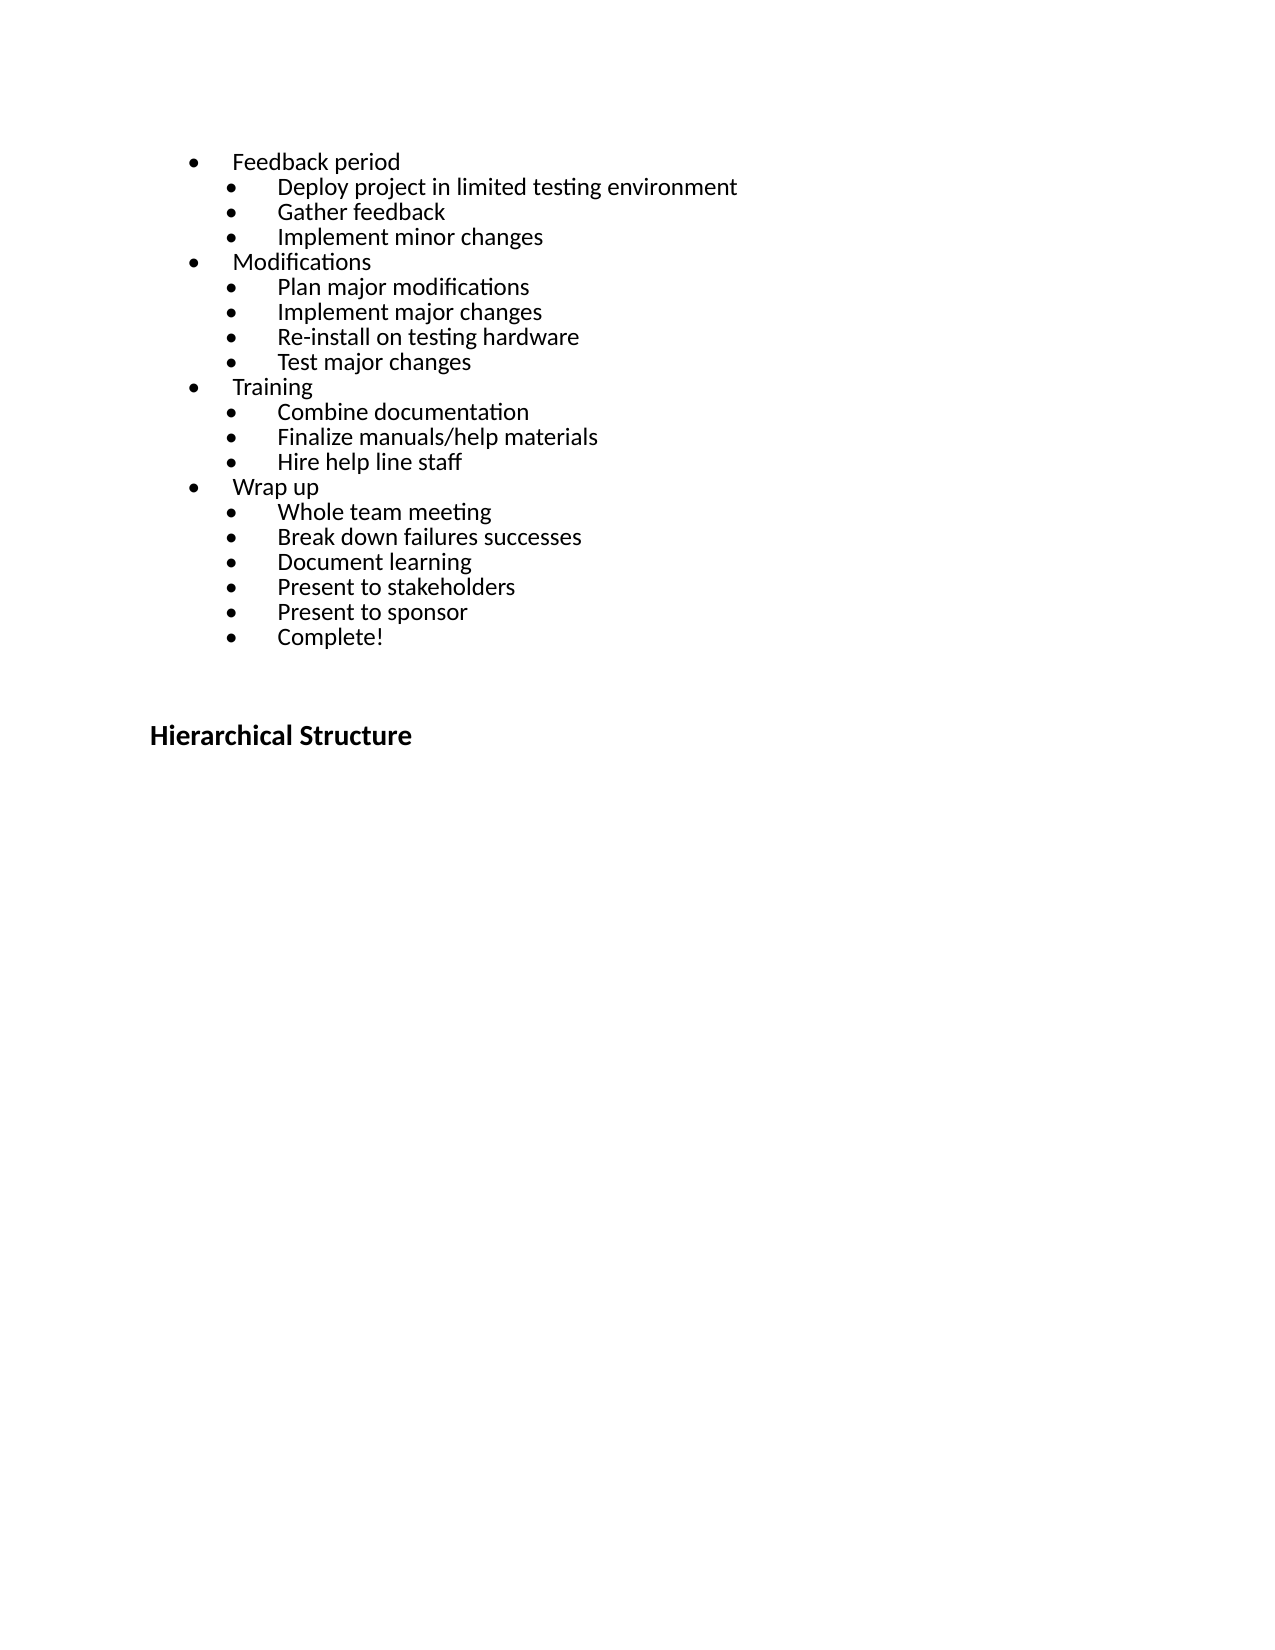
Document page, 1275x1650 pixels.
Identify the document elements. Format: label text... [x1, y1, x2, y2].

list Present to stakeholders [225, 575, 1125, 600]
list Hire help line staff [225, 450, 1125, 475]
list Deploy project in limited testing environment [225, 175, 1125, 200]
list Finalize manuals/help materials [225, 425, 1125, 450]
list Implement major changes [225, 300, 1125, 325]
text Hierarchical Structure [150, 725, 1125, 750]
list Test major changes [225, 350, 1125, 375]
list Document learning [225, 550, 1125, 575]
list Training [187, 375, 1125, 400]
list Complete! [225, 625, 1125, 650]
list Gather feedback [225, 200, 1125, 225]
list Combine documentation [225, 400, 1125, 425]
list Implement minor changes [225, 225, 1125, 250]
list Wrap up [187, 475, 1125, 500]
list Feedback period [187, 150, 1125, 175]
list Re-install on testing hardware [225, 325, 1125, 350]
list Break down failures successes [225, 525, 1125, 550]
list Plan major modifications [225, 275, 1125, 300]
list Present to sponsor [225, 600, 1125, 625]
list Whole team meeting [225, 500, 1125, 525]
list Modifications [187, 250, 1125, 275]
